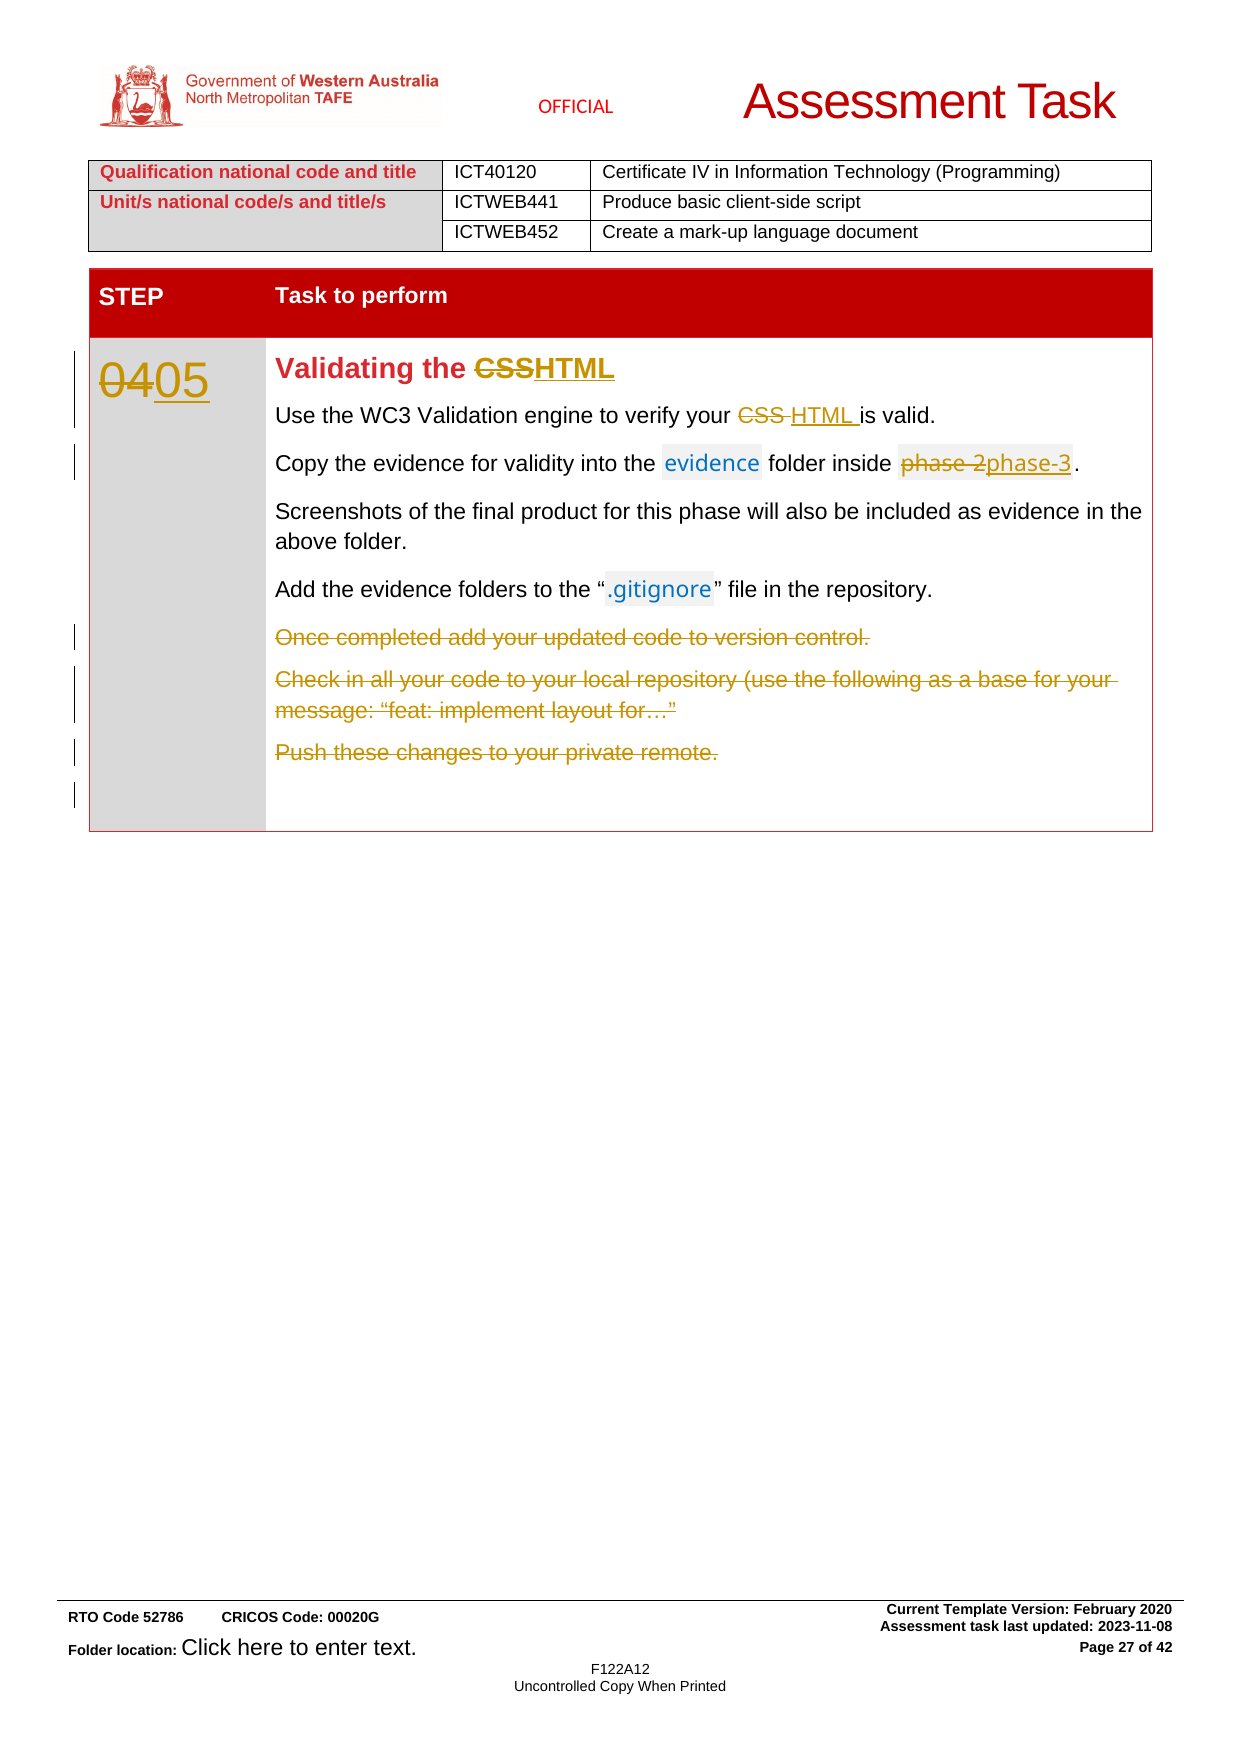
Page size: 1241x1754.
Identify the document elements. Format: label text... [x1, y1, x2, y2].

table_header Task to perform [266, 270, 1152, 337]
picture [100, 65, 443, 127]
table_cell [90, 338, 266, 831]
table_header STEP [90, 270, 266, 337]
table_cell Validating the Use the WC3 Validation engine to verify your is valid. Copy the evidence for validity into the evidence folder inside . Screenshots of the final product for this phase will also be included as evidence in the above folder. Add the evidence folders to the “.gitignore” file in the repository. [266, 338, 1152, 831]
